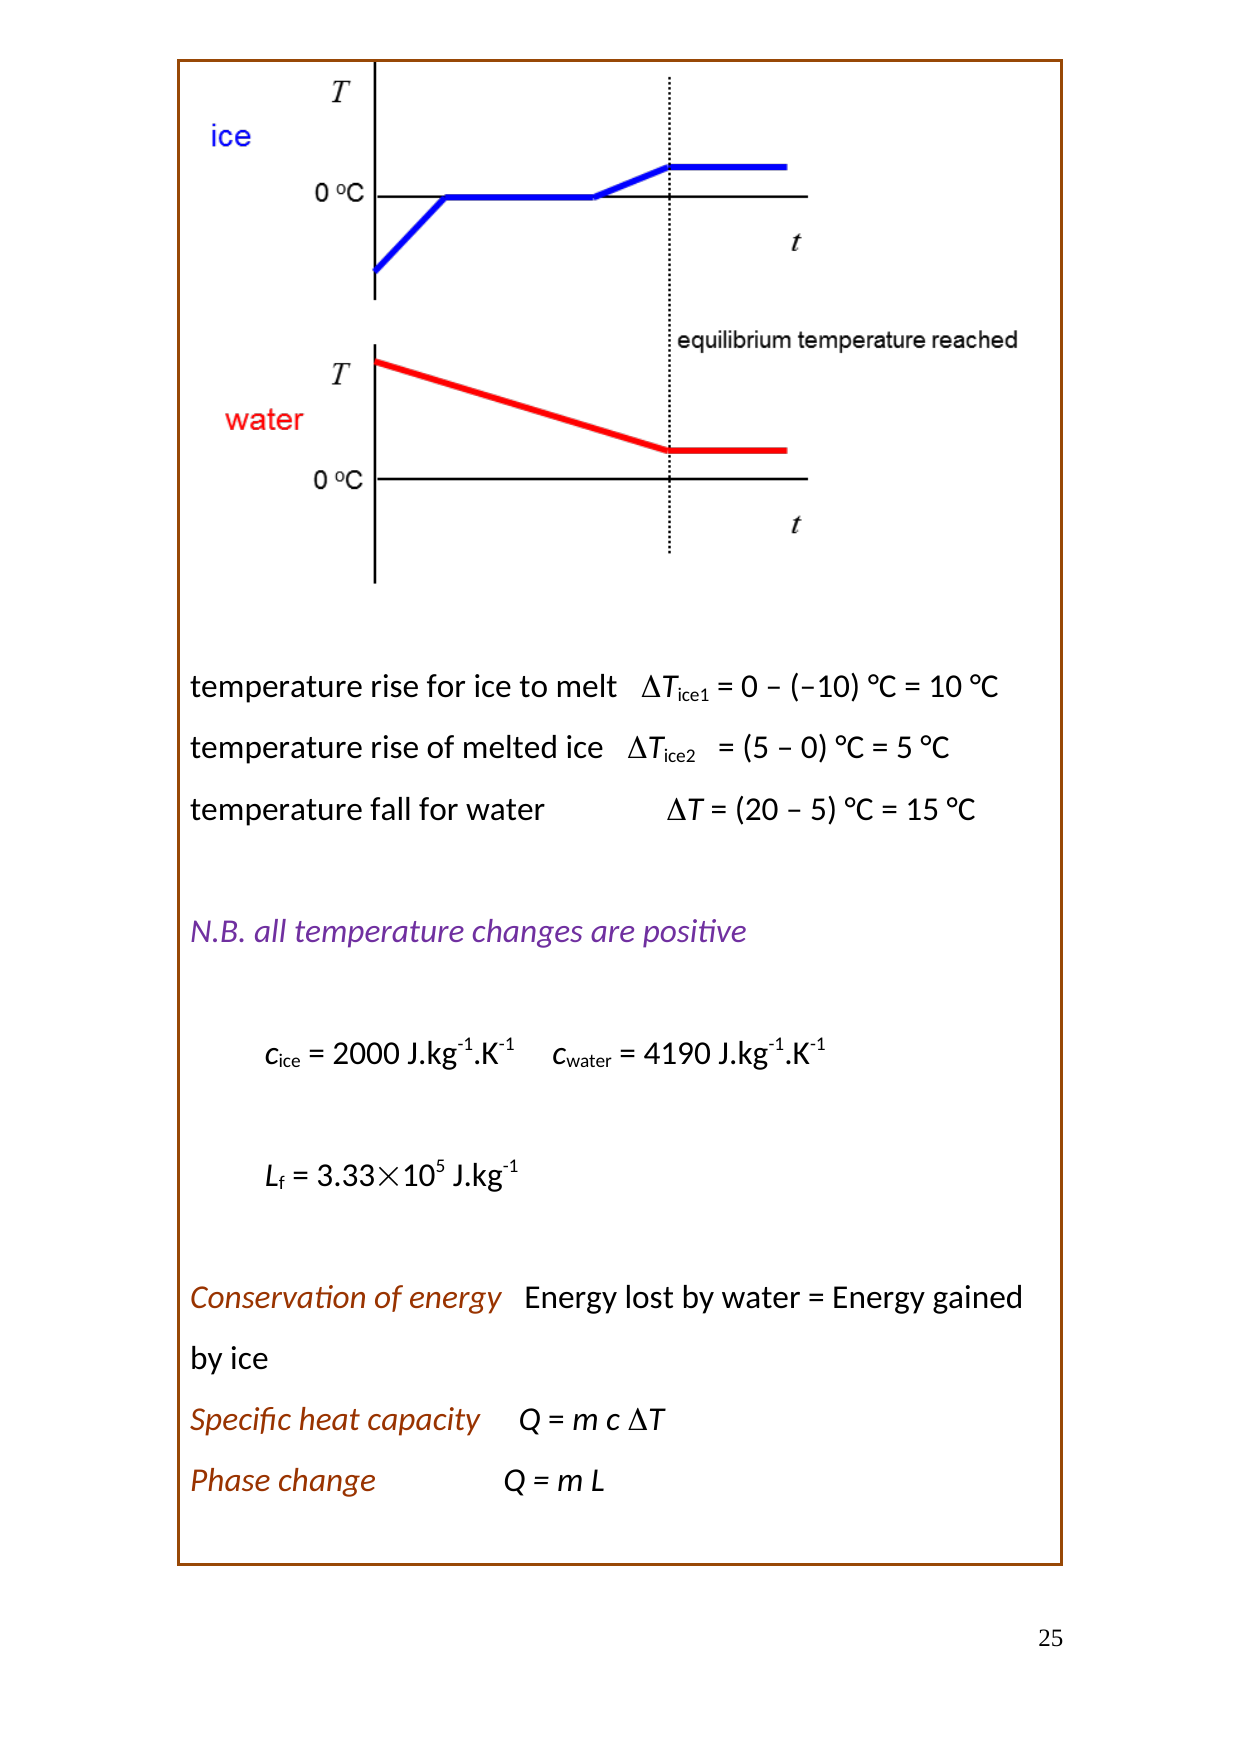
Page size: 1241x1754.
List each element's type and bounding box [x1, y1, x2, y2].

table_header [180, 62, 1060, 1563]
picture [190, 62, 1036, 585]
